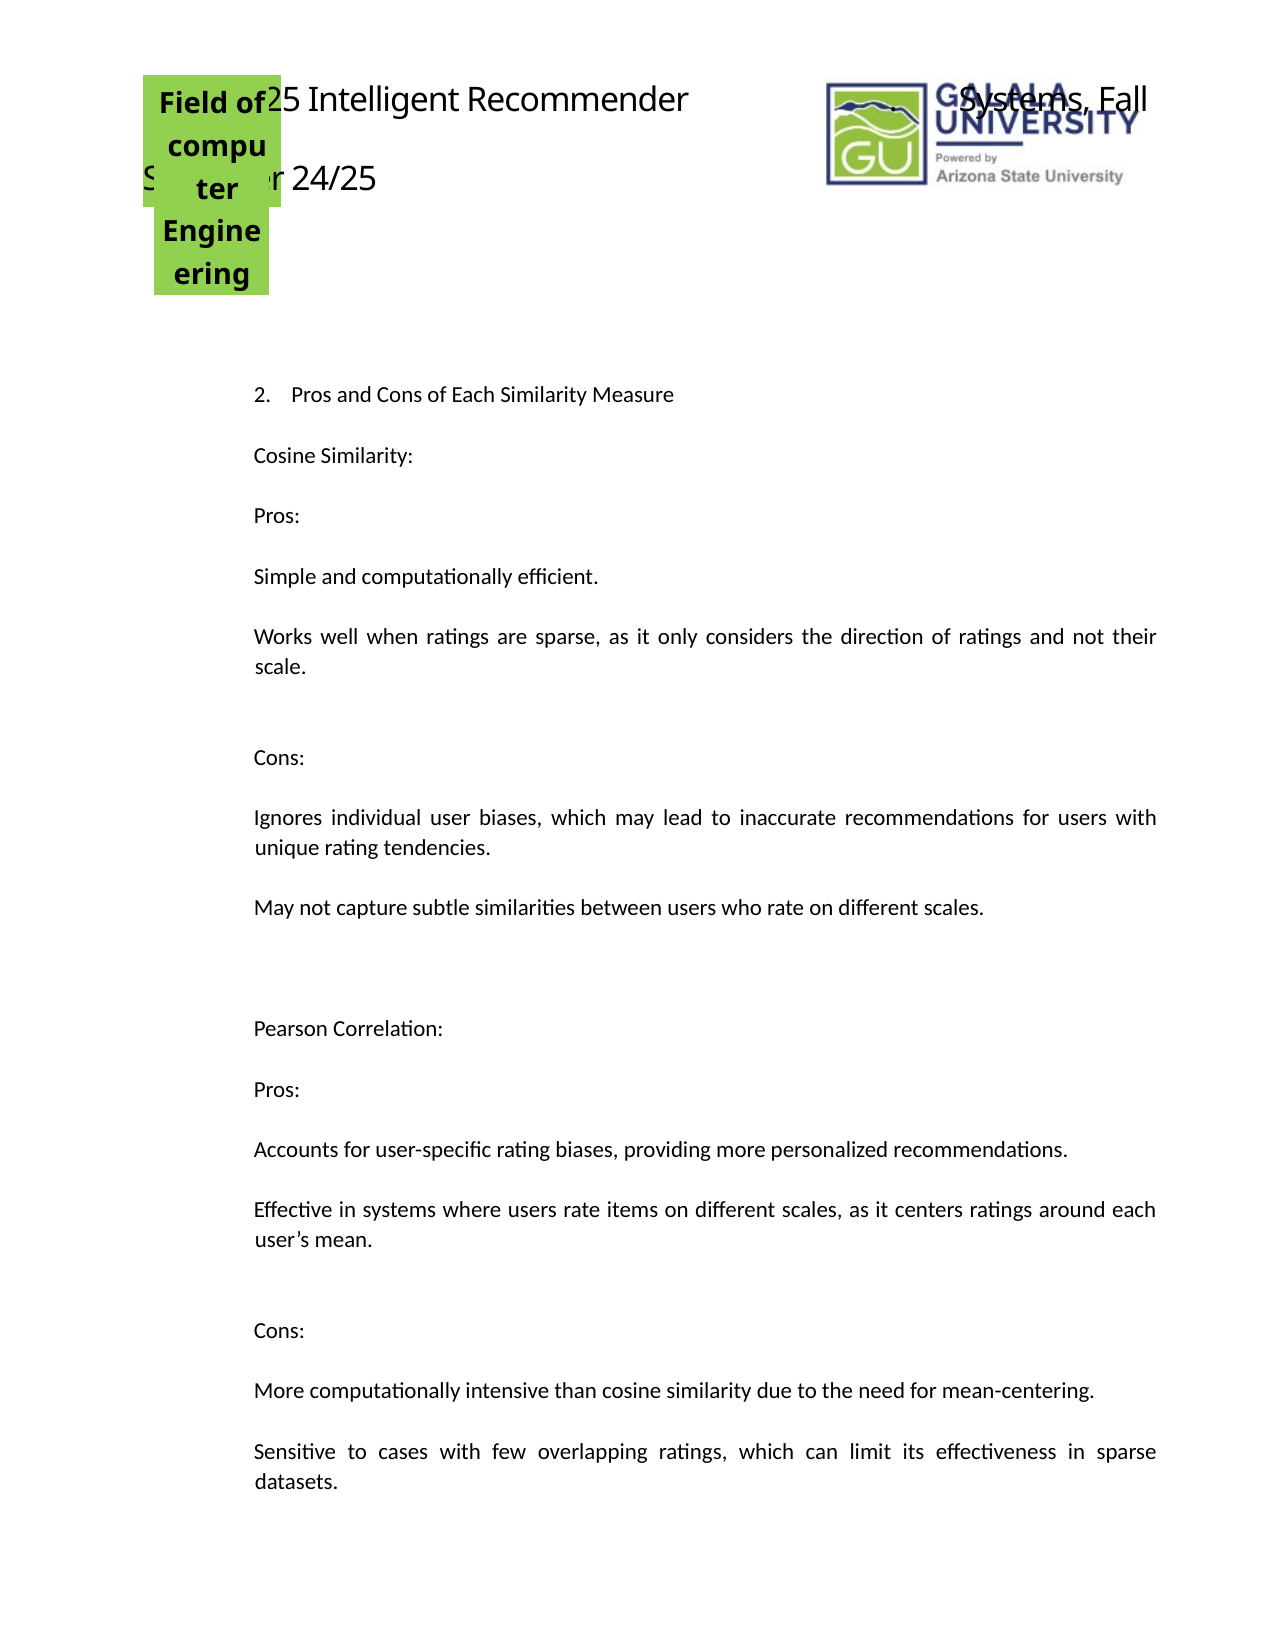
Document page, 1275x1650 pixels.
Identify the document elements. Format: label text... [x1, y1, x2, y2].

text Ignores individual user biases, which may lead to inaccurate recommendations for users with unique rating tendencies. [253, 803, 1158, 861]
text Works well when ratings are sparse, as it only considers the direction of ratings and not their scale. [253, 622, 1158, 680]
text Pros: [253, 1075, 1158, 1103]
text Simple and computationally efficient. [253, 562, 1158, 590]
picture [825, 75, 1146, 188]
text Cons: [253, 743, 1158, 771]
text More computationally intensive than cosine similarity due to the need for mean-centering. [253, 1377, 1158, 1404]
list Pros and Cons of Each Similarity Measure [253, 381, 1158, 409]
text Cons: [253, 1316, 1158, 1344]
text Effective in systems where users rate items on different scales, as it centers ratings around each user’s mean. [253, 1196, 1158, 1253]
text May not capture subtle similarities between users who rate on different scales. [253, 893, 1158, 922]
text Sensitive to cases with few overlapping ratings, which can limit its effectiveness in sparse datasets. [253, 1437, 1158, 1495]
text Accounts for user-specific rating biases, providing more personalized recommendations. [253, 1135, 1158, 1163]
text Pros: [253, 501, 1158, 529]
text Pearson Correlation: [253, 1014, 1158, 1042]
text Cosine Similarity: [253, 441, 1158, 469]
